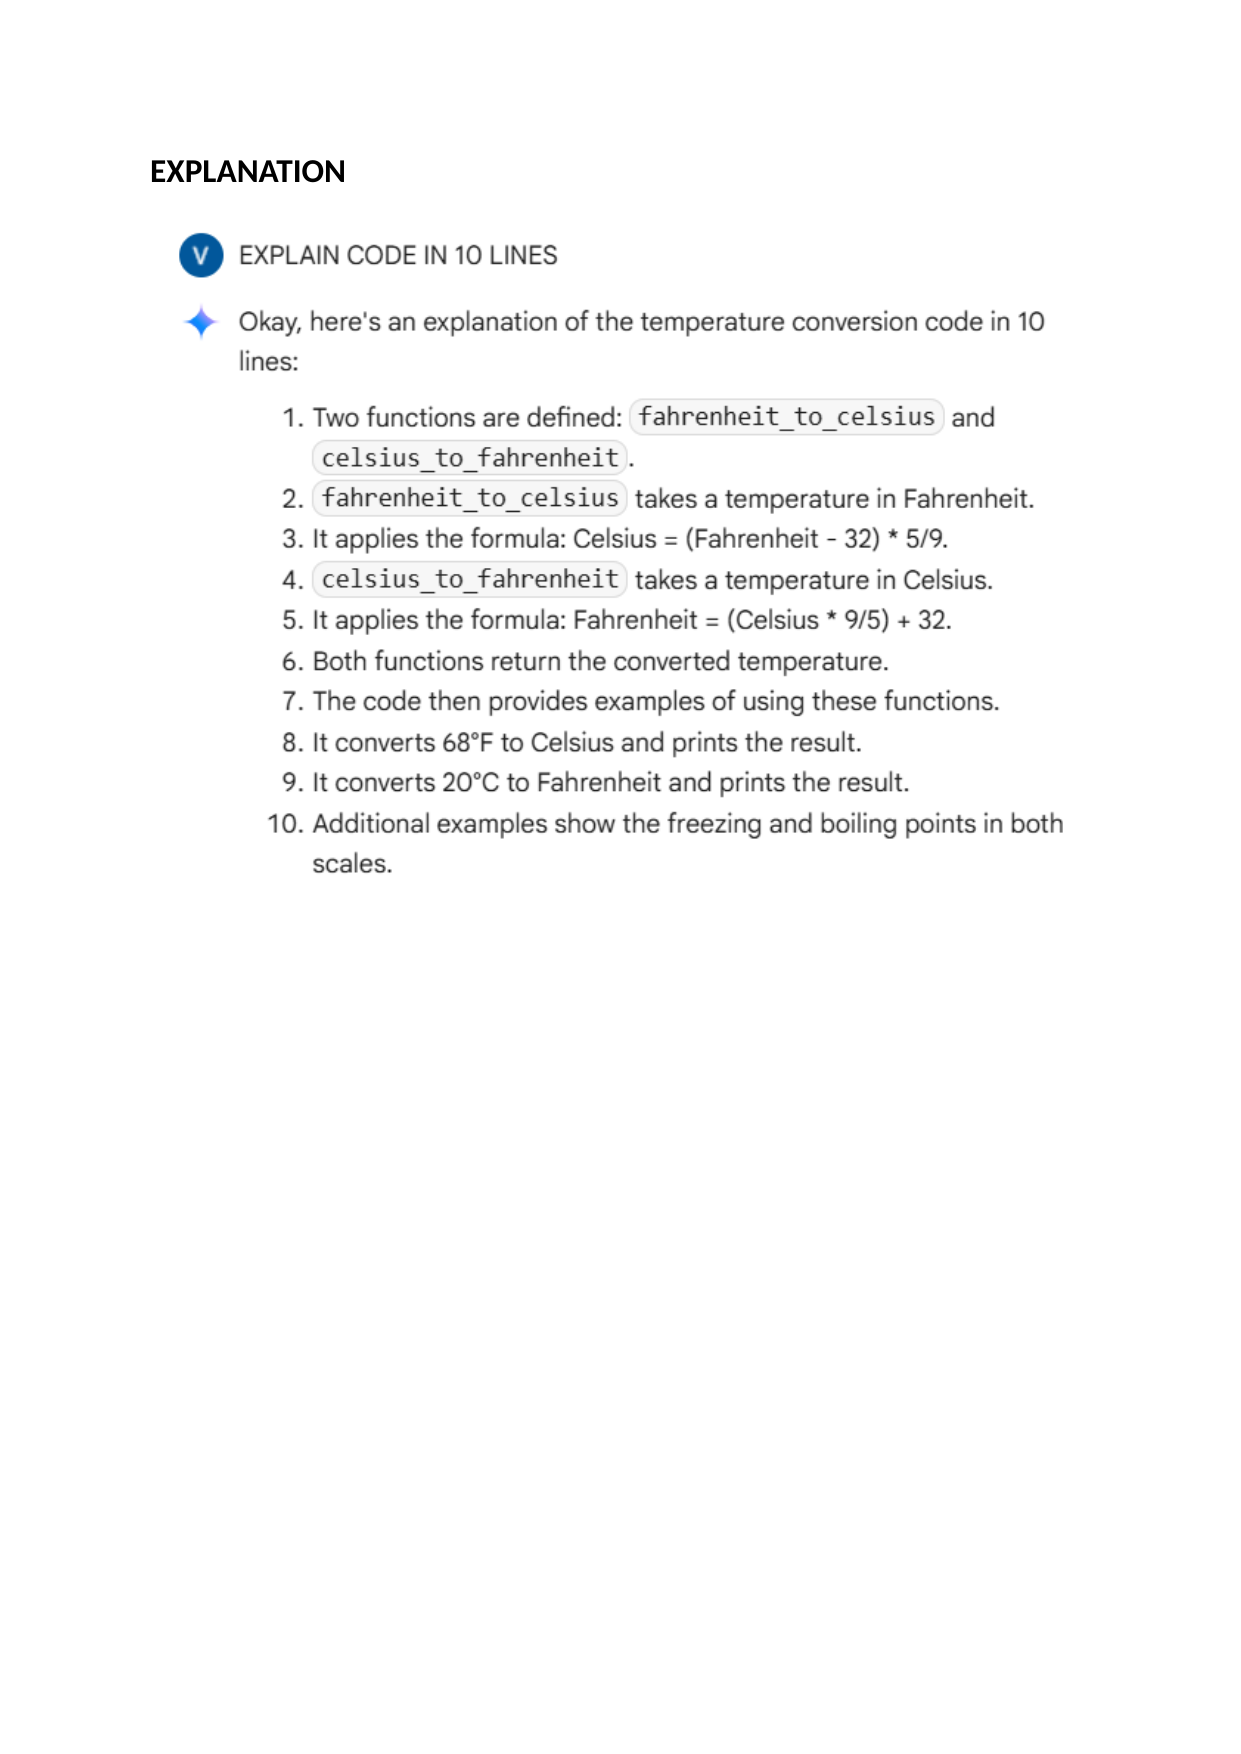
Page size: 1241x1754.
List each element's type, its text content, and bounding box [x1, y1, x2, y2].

picture [150, 192, 1091, 886]
text EXPLANATION [150, 150, 1090, 192]
